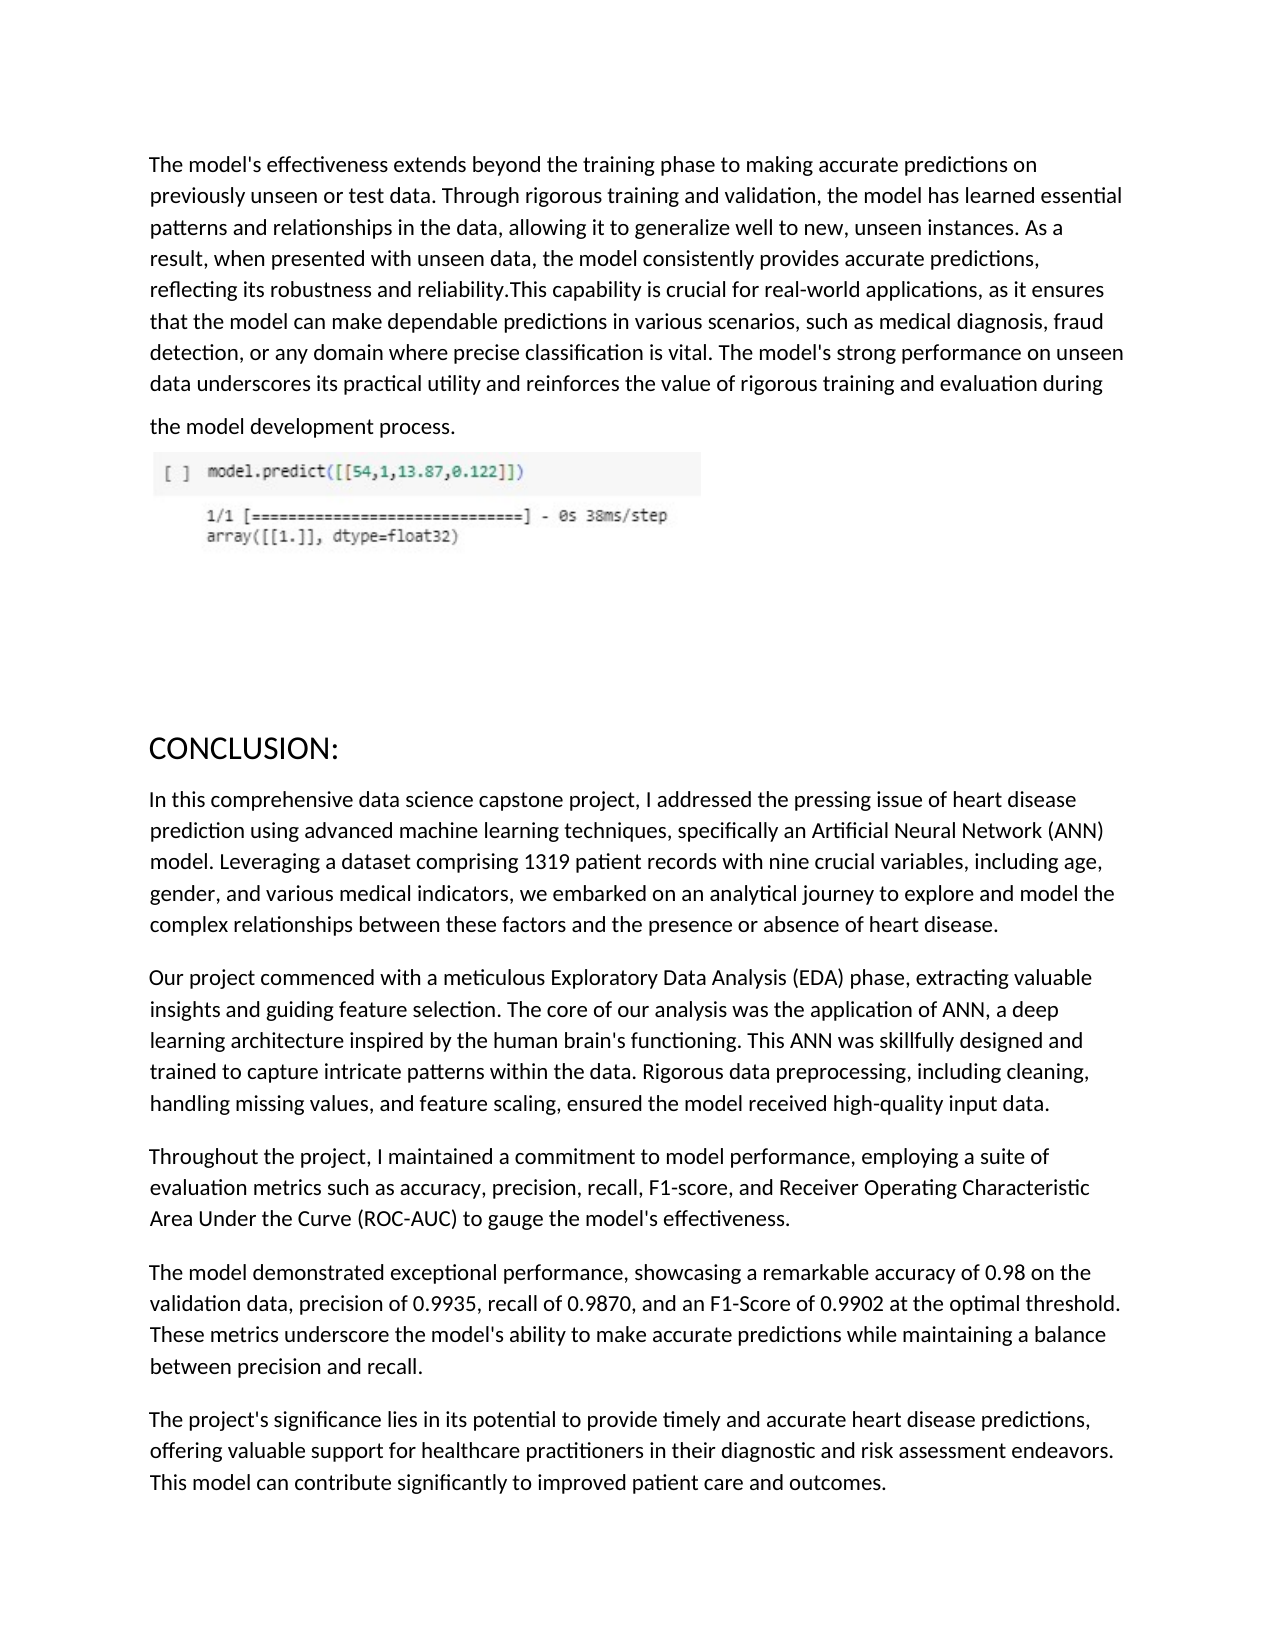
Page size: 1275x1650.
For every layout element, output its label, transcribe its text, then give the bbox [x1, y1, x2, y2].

text The model's effectiveness extends beyond the training phase to making accurate predictions on previously unseen or test data. Through rigorous training and validation, the model has learned essential patterns and relationships in the data, allowing it to generalize well to new, unseen instances. As a result, when presented with unseen data, the model consistently provides accurate predictions, reflecting its robustness and reliability.This capability is crucial for real-world applications, as it ensures that the model can make dependable predictions in various scenarios, such as medical diagnosis, fraud detection, or any domain where precise classification is vital. The model's strong performance on unseen data underscores its practical utility and reinforces the value of rigorous training and evaluation during the model development process. [148, 150, 1126, 443]
text In this comprehensive data science capstone project, I addressed the pressing issue of heart disease prediction using advanced machine learning techniques, specifically an Artificial Neural Network (ANN) model. Leveraging a dataset comprising 1319 patient records with nine crucial variables, including age, gender, and various medical indicators, we embarked on an analytical journey to explore and model the complex relationships between these factors and the presence or absence of heart disease. [148, 785, 1126, 938]
text The model demonstrated exceptional performance, showcasing a remarkable accuracy of 0.98 on the validation data, precision of 0.9935, recall of 0.9870, and an F1-Score of 0.9902 at the optimal threshold. These metrics underscore the model's ability to make accurate predictions while maintaining a balance between precision and recall. [148, 1258, 1126, 1380]
text The project's significance lies in its potential to provide timely and accurate heart disease predictions, offering valuable support for healthcare practitioners in their diagnostic and risk assessment endeavors. This model can contribute significantly to improved patient care and outcomes. [148, 1405, 1126, 1496]
text CONCLUSION: [148, 727, 1133, 767]
picture [152, 452, 701, 561]
text Throughout the project, I maintained a commitment to model performance, employing a suite of evaluation metrics such as accuracy, precision, recall, F1-score, and Receiver Operating Characteristic Area Under the Curve (ROC-AUC) to gauge the model's effectiveness. [148, 1142, 1126, 1233]
text Our project commenced with a meticulous Exploratory Data Analysis (EDA) phase, extracting valuable insights and guiding feature selection. The core of our analysis was the application of ANN, a deep learning architecture inspired by the human brain's functioning. This ANN was skillfully designed and trained to capture intricate patterns within the data. Rigorous data preprocessing, including cleaning, handling missing values, and feature scaling, ensured the model received high-quality input data. [148, 963, 1126, 1117]
